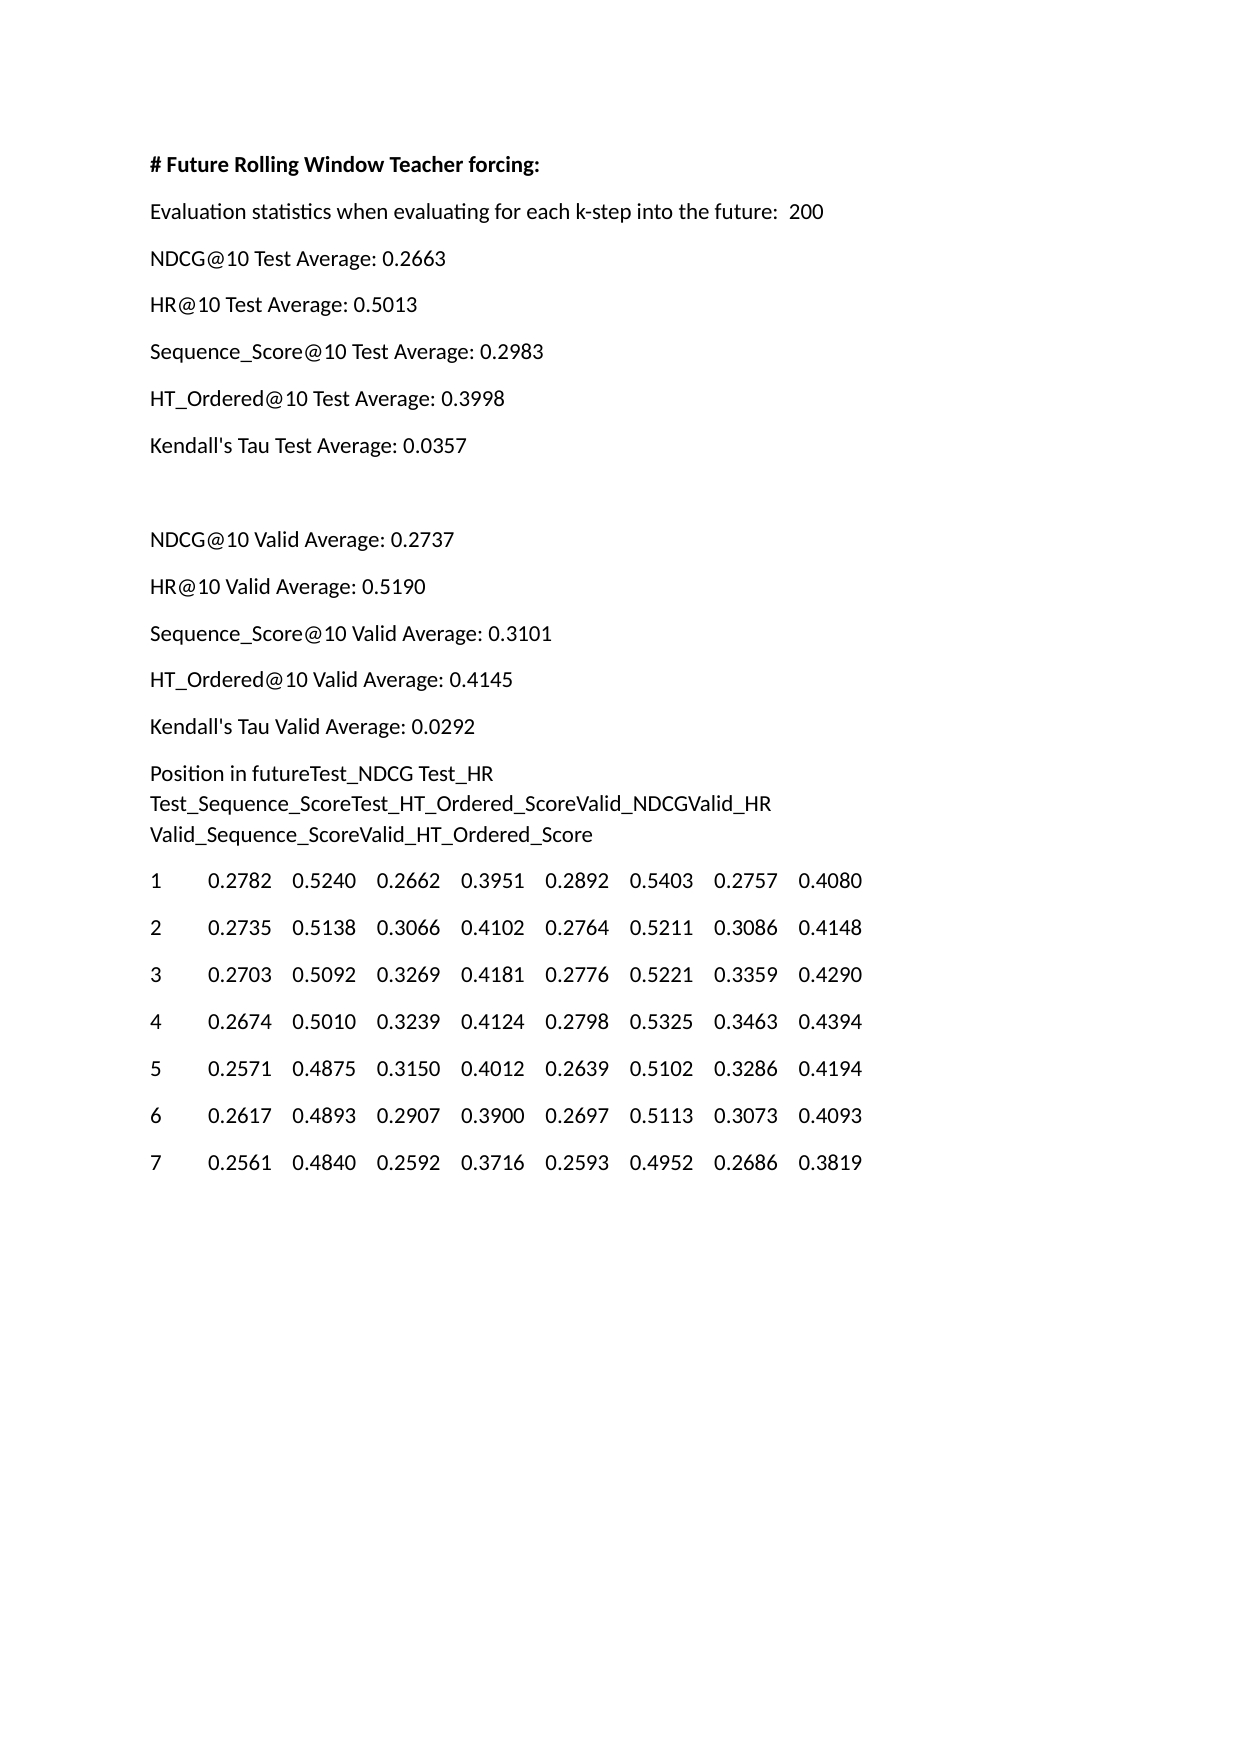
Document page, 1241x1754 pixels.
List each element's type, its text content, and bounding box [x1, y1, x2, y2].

text NDCG@10 Test Average: 0.2663 [150, 244, 1090, 272]
text Kendall's Tau Test Average: 0.0357 [150, 431, 1090, 459]
text 4 0.2674 0.5010 0.3239 0.4124 0.2798 0.5325 0.3463 0.4394 [150, 1007, 1090, 1035]
text # Future Rolling Window Teacher forcing: [150, 150, 1090, 178]
text 7 0.2561 0.4840 0.2592 0.3716 0.2593 0.4952 0.2686 0.3819 [150, 1148, 1090, 1176]
text 2 0.2735 0.5138 0.3066 0.4102 0.2764 0.5211 0.3086 0.4148 [150, 913, 1090, 942]
text 5 0.2571 0.4875 0.3150 0.4012 0.2639 0.5102 0.3286 0.4194 [150, 1054, 1090, 1082]
text 3 0.2703 0.5092 0.3269 0.4181 0.2776 0.5221 0.3359 0.4290 [150, 960, 1090, 988]
text NDCG@10 Valid Average: 0.2737 [150, 525, 1090, 553]
text HR@10 Test Average: 0.5013 [150, 291, 1090, 319]
text HT_Ordered@10 Test Average: 0.3998 [150, 384, 1090, 412]
text Sequence_Score@10 Valid Average: 0.3101 [150, 619, 1090, 647]
text Kendall's Tau Valid Average: 0.0292 [150, 712, 1090, 741]
text 6 0.2617 0.4893 0.2907 0.3900 0.2697 0.5113 0.3073 0.4093 [150, 1101, 1090, 1129]
text Position in futureTest_NDCG Test_HR Test_Sequence_ScoreTest_HT_Ordered_ScoreValid_NDCGValid_HR Valid_Sequence_ScoreValid_HT_Ordered_Score [150, 759, 1090, 848]
text HT_Ordered@10 Valid Average: 0.4145 [150, 666, 1090, 694]
text HR@10 Valid Average: 0.5190 [150, 572, 1090, 600]
text Evaluation statistics when evaluating for each k-step into the future: 200 [150, 197, 1090, 225]
text Sequence_Score@10 Test Average: 0.2983 [150, 337, 1090, 366]
text 1 0.2782 0.5240 0.2662 0.3951 0.2892 0.5403 0.2757 0.4080 [150, 867, 1090, 895]
